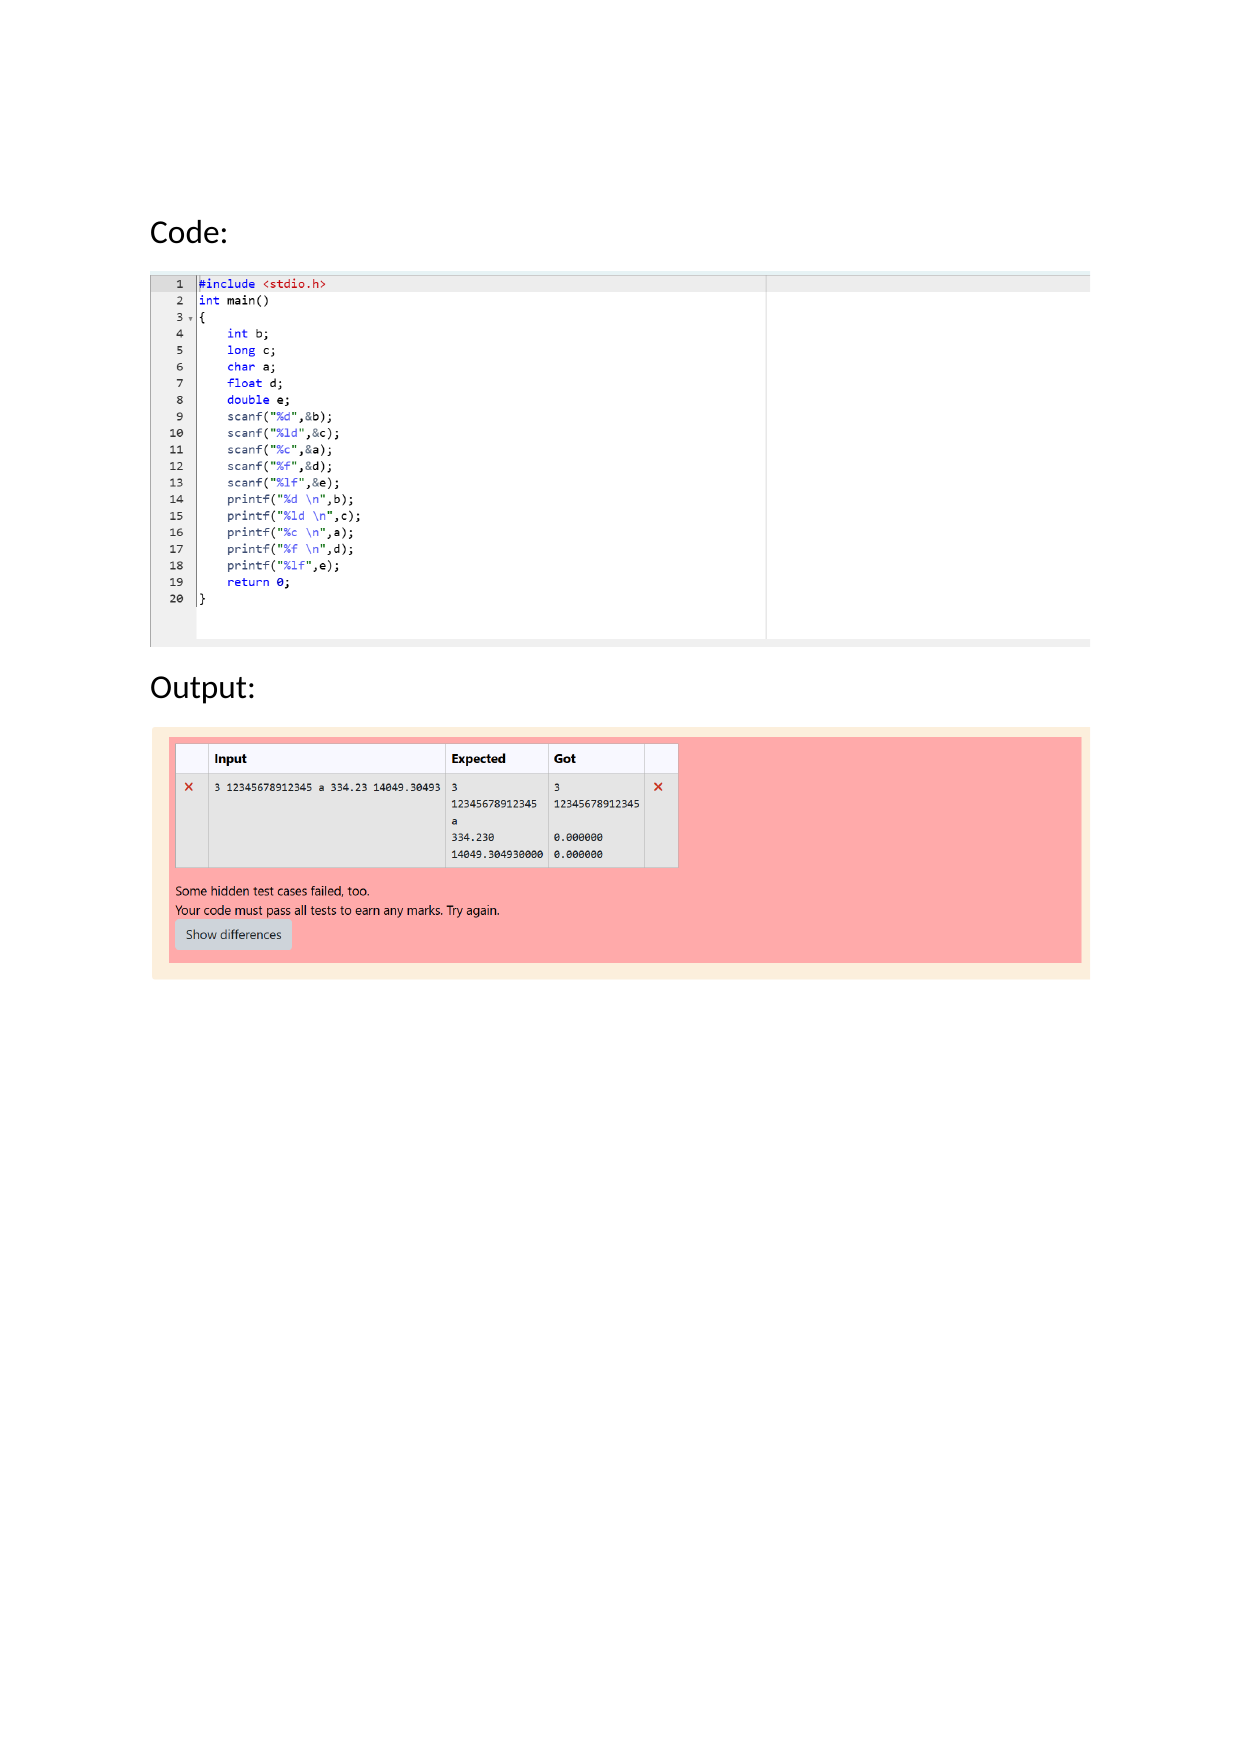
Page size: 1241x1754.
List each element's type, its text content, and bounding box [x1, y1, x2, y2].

text Code: [150, 211, 1090, 251]
picture [150, 271, 1091, 647]
text Output: [150, 666, 1090, 707]
picture [150, 726, 1091, 982]
